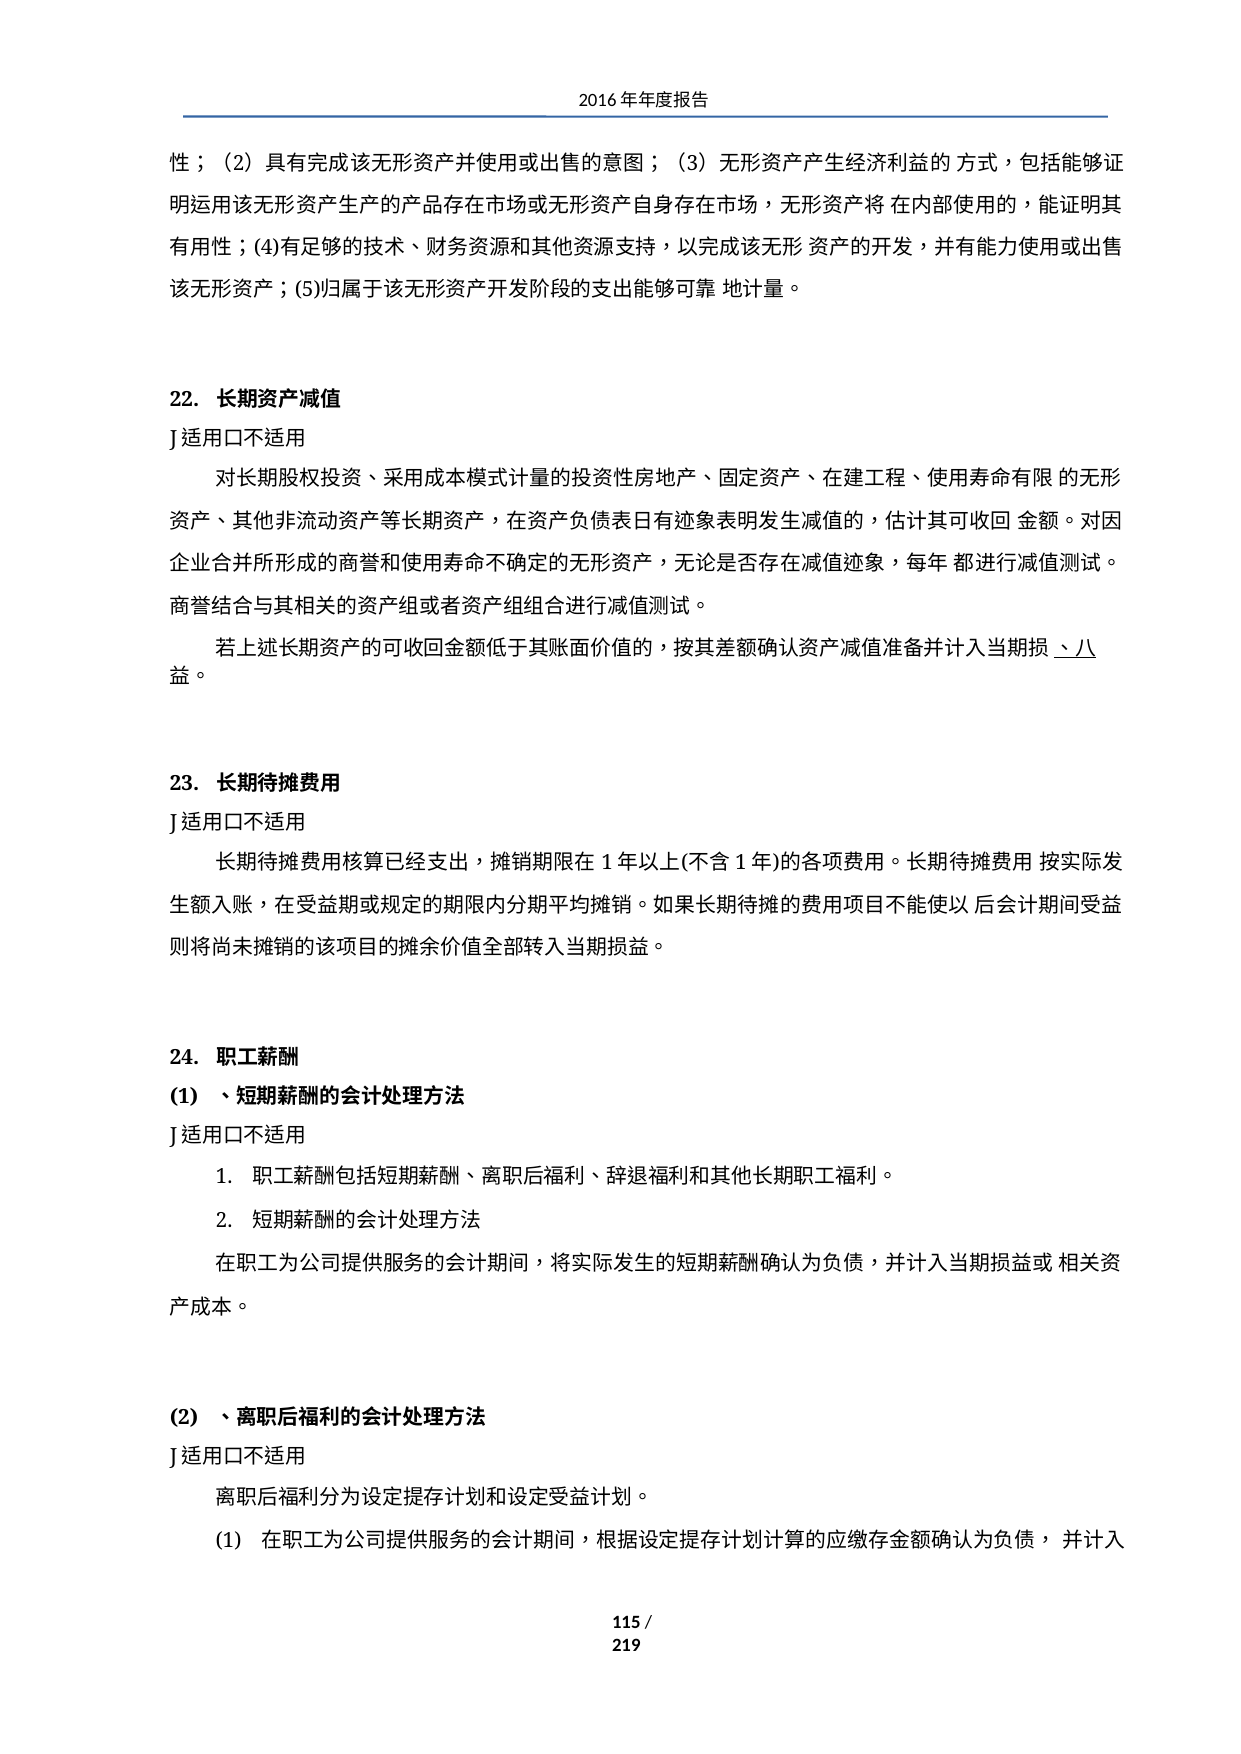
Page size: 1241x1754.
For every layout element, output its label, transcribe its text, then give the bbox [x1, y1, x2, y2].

text 对长期股权投资、采用成本模式计量的投资性房地产、固定资产、在建工程、使用寿命有限 的无形资产、其他非流动资产等长期资产，在资产负债表日有迹象表明发生减值的，估计其可收回 金额。对因企业合并所形成的商誉和使用寿命不确定的无形资产，无论是否存在减值迹象，每年 都进行减值测试。商誉结合与其相关的资产组或者资产组组合进行减值测试。 [169, 451, 1125, 622]
list 职工薪酬 [169, 1042, 1125, 1071]
text J适用口不适用 [169, 423, 1125, 451]
text 若上述长期资产的可收回金额低于其账面价值的，按其差额确认资产减值准备并计入当期损 、八 [169, 632, 1125, 661]
text 在职工为公司提供服务的会计期间，将实际发生的短期薪酬确认为负债，并计入当期损益或 相关资产成本。 [169, 1236, 1125, 1323]
list 、短期薪酬的会计处理方法 [169, 1081, 1125, 1110]
text J适用口不适用 [169, 807, 1125, 836]
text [169, 137, 1125, 305]
list 短期薪酬的会计处理方法 [169, 1192, 1125, 1236]
list 、离职后福利的会计处理方法 [169, 1402, 1125, 1430]
text 益。 [169, 661, 1125, 689]
text J适用口不适用 [169, 1441, 1125, 1469]
list 长期资产减值 [169, 384, 1125, 412]
list 职工薪酬包括短期薪酬、离职后福利、辞退福利和其他长期职工福利。 [169, 1149, 1125, 1192]
list 长期待摊费用 [169, 768, 1125, 797]
text 离职后福利分为设定提存计划和设定受益计划。 [169, 1469, 1125, 1513]
text 长期待摊费用核算已经支出，摊销期限在1年以上(不含1年)的各项费用。长期待摊费用 按实际发生额入账，在受益期或规定的期限内分期平均摊销。如果长期待摊的费用项目不能使以 后会计期间受益则将尚未摊销的该项目的摊余价值全部转入当期损益。 [169, 836, 1125, 963]
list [169, 1513, 1125, 1556]
text J适用口不适用 [169, 1120, 1125, 1149]
